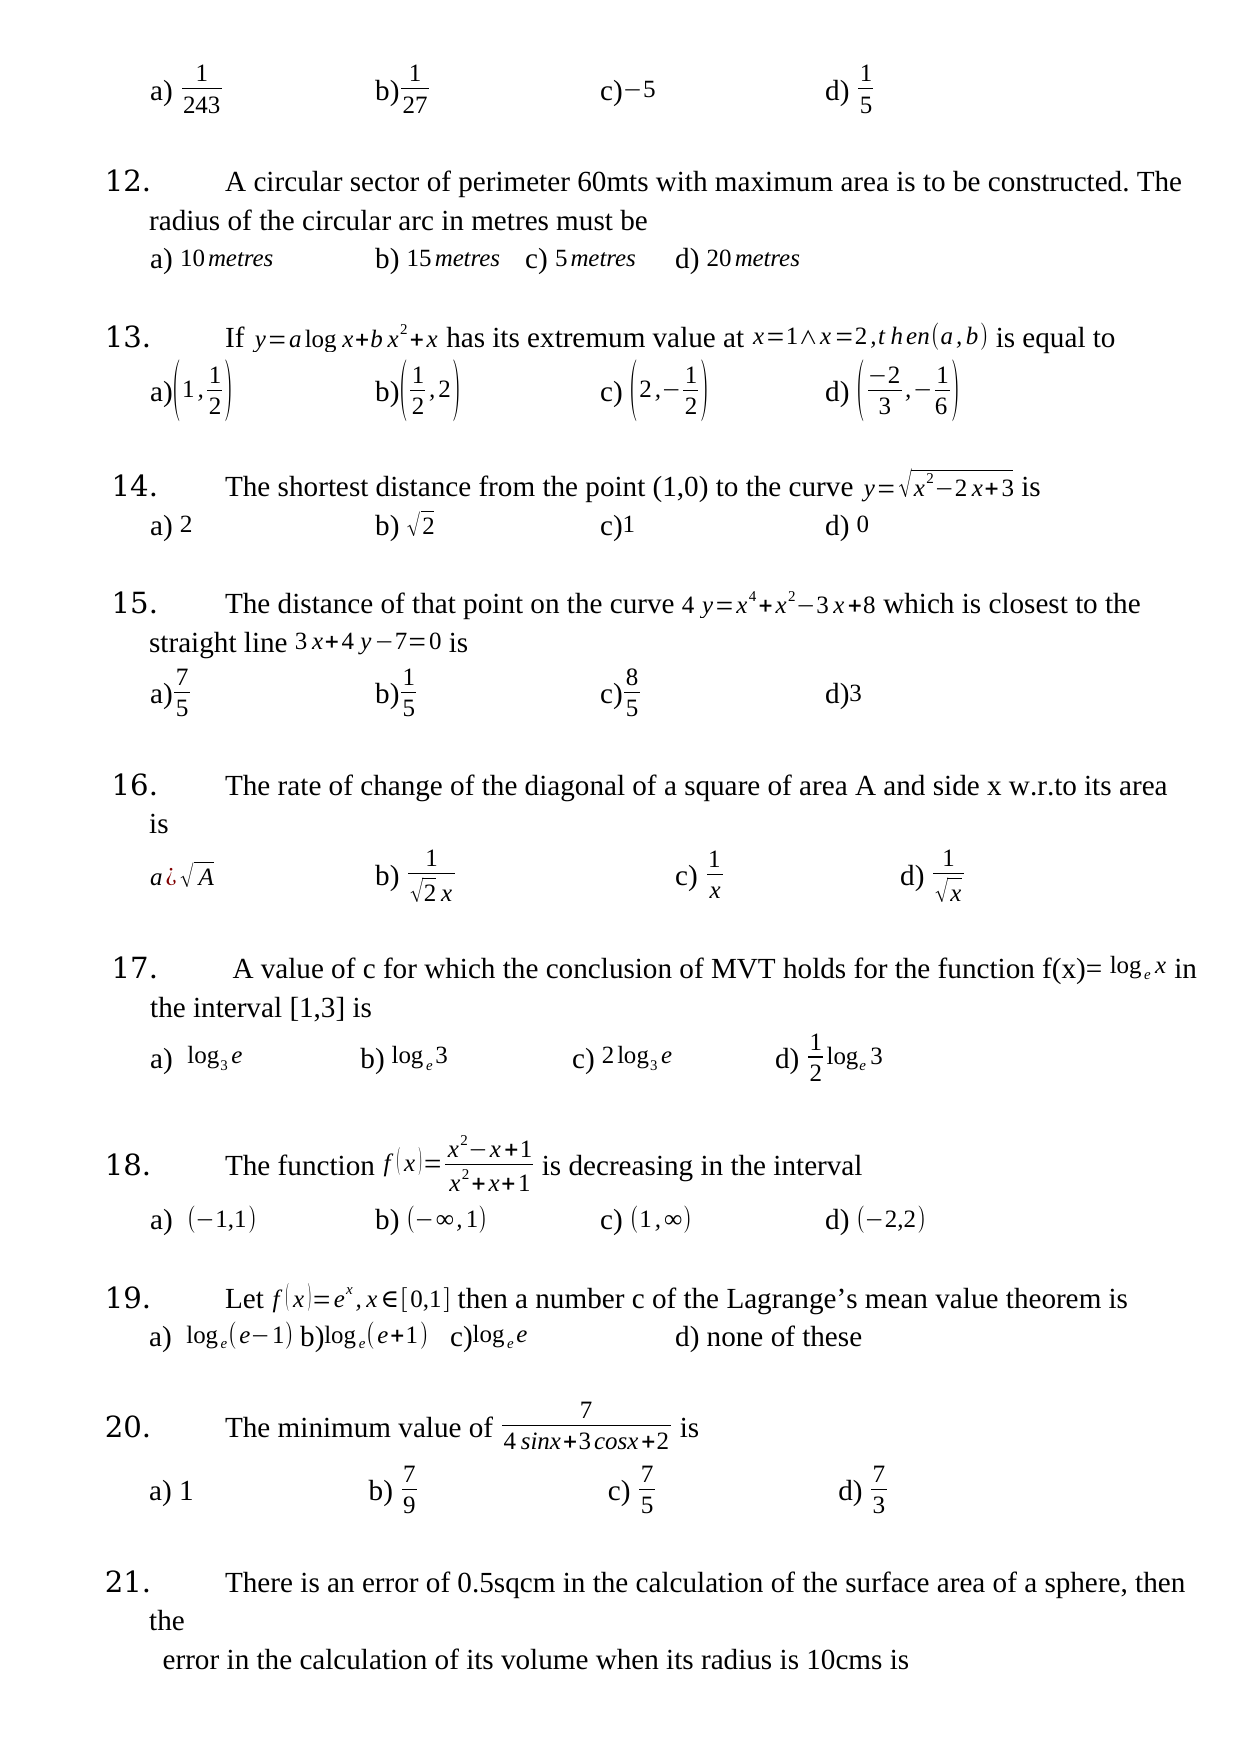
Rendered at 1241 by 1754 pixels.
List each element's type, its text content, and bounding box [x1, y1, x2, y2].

list a) b) c) d) none of these [149, 1319, 1200, 1353]
list a) b) c) d) [150, 663, 1200, 722]
list The minimum value of is [104, 1397, 1200, 1456]
list A value of c for which the conclusion of MVT holds for the function f(x)= in [111, 949, 1200, 984]
list b) c) d) [150, 845, 1200, 906]
list Let then a number c of the Lagrange’s mean value theorem is [104, 1279, 1200, 1314]
list the interval [1,3] is [150, 990, 1200, 1023]
list a) b) c) d) [150, 1202, 1200, 1236]
text a) 1 b) c) d) [75, 1461, 1200, 1520]
list The shortest distance from the point (1,0) to the curve is [111, 467, 1191, 502]
list a) b) c) d) [150, 60, 1200, 119]
list The function is decreasing in the interval [104, 1131, 1200, 1197]
list The rate of change of the diagonal of a square of area A and side x w.r.to its area is [111, 766, 1181, 840]
list There is an error of 0.5sqcm in the calculation of the surface area of a sphere, then the [104, 1563, 1200, 1637]
list A circular sector of perimeter 60mts with maximum area is to be constructed. The radius of the circular arc in metres must be [104, 162, 1200, 236]
list b) c) d) [150, 1028, 1200, 1087]
list a) b) c) d) [150, 359, 1200, 424]
text error in the calculation of its volume when its radius is 10cms is [75, 1642, 1200, 1676]
list The distance of that point on the curve which is closest to the straight line is [111, 585, 1200, 658]
list a) b) c) d) [150, 241, 1200, 275]
list a) b) c) d) [150, 508, 1200, 541]
list If has its extremum value at is equal to [104, 318, 1200, 353]
